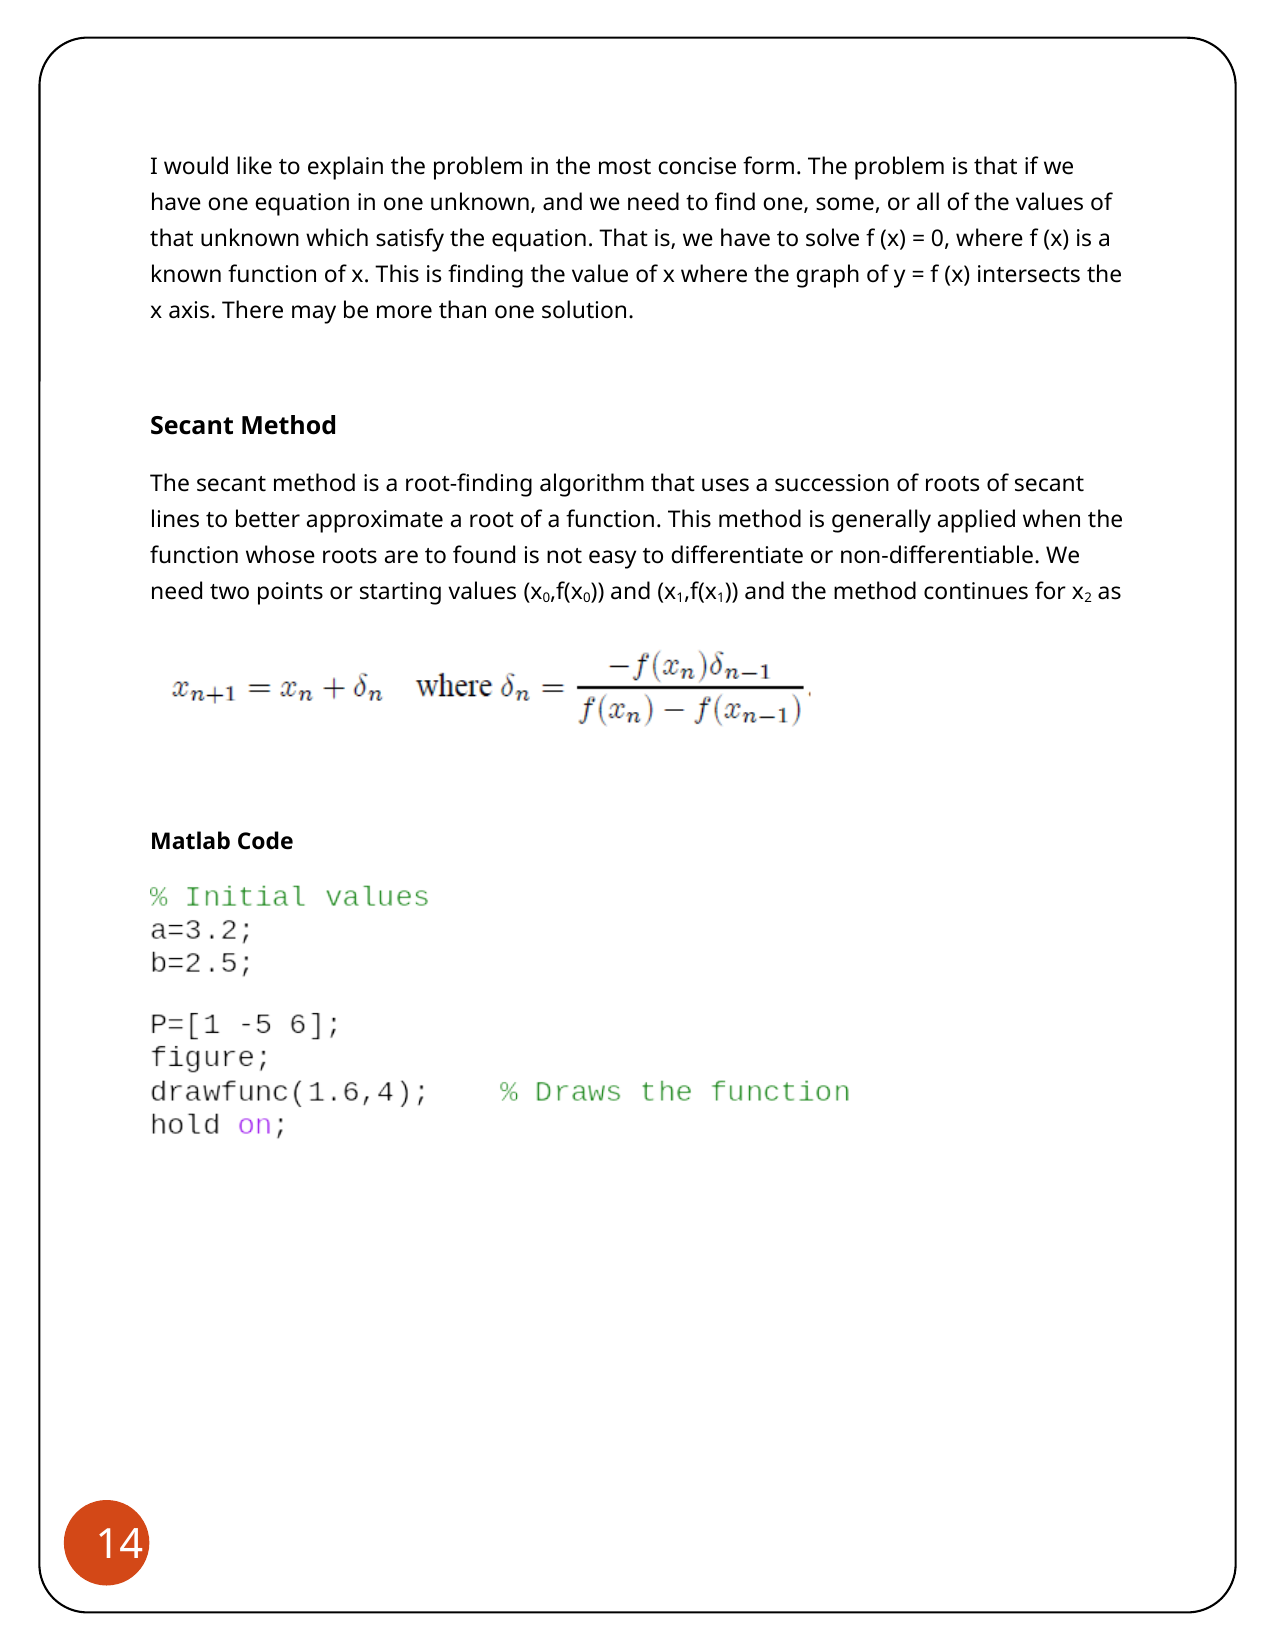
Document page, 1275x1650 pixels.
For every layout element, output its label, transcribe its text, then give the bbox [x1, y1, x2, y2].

text I would like to explain the problem in the most concise form. The problem is that if we have one equation in one unknown, and we need to find one, some, or all of the values of that unknown which satisfy the equation. That is, we have to solve f (x) = 0, where f (x) is a known function of x. This is finding the value of x where the graph of y = f (x) intersects the x axis. There may be more than one solution. [150, 150, 1125, 325]
text Matlab Code [150, 825, 1125, 856]
picture [150, 631, 811, 743]
text Secant Method [150, 407, 1125, 441]
text The secant method is a root-finding algorithm that uses a succession of roots of secant lines to better approximate a root of a function. This method is generally applied when the function whose roots are to found is not easy to differentiate or non-differentiable. We need two points or starting values (x0,f(x0)) and (x1,f(x1)) and the method continues for x2 as [150, 467, 1125, 606]
